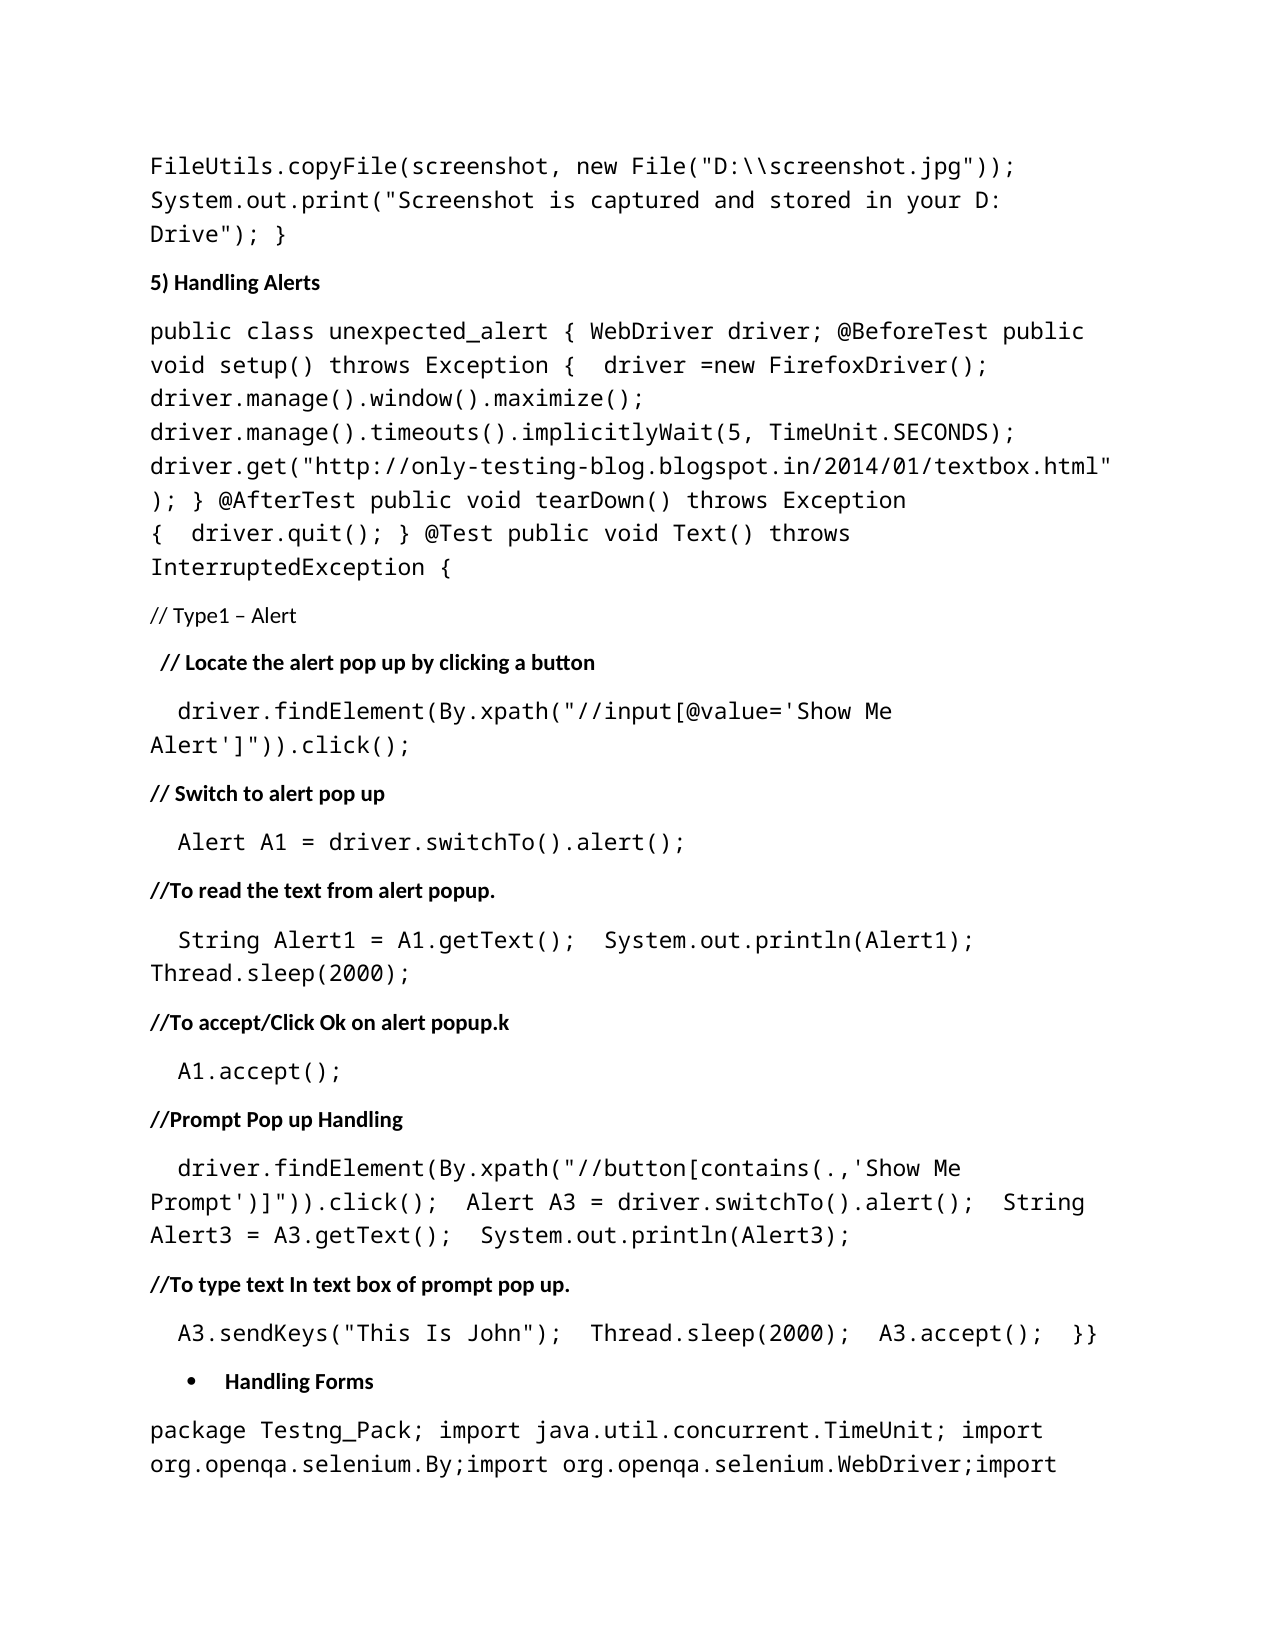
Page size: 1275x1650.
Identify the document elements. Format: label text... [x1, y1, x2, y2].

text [150, 1414, 1125, 1479]
text driver.findElement(By.xpath("//input[@value='Show Me Alert']")).click(); [150, 695, 1125, 760]
text driver.findElement(By.xpath("//button[contains(.,'Show Me Prompt')]")).click(); Alert A3 = driver.switchTo().alert(); String Alert3 = A3.getText(); System.out.println(Alert3); [150, 1152, 1125, 1251]
text String Alert1 = A1.getText(); System.out.println(Alert1); Thread.sleep(2000); [150, 923, 1125, 988]
text // Type1 – Alert [150, 601, 1125, 629]
text 5) Handling Alerts [150, 268, 1125, 296]
list Handling Forms [187, 1367, 1125, 1395]
text public class unexpected_alert { WebDriver driver; @BeforeTest public void setup() throws Exception { driver =new FirefoxDriver(); driver.manage().window().maximize(); driver.manage().timeouts().implicitlyWait(5, TimeUnit.SECONDS); driver.get("http://only-testing-blog.blogspot.in/2014/01/textbox.html"); } @AfterTest public void tearDown() throws Exception { driver.quit(); } @Test public void Text() throws InterruptedException { [150, 315, 1125, 582]
text //To read the text from alert popup. [150, 877, 1125, 905]
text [150, 150, 1125, 249]
text A3.sendKeys("This Is John"); Thread.sleep(2000); A3.accept(); }} [150, 1317, 1125, 1348]
text //To type text In text box of prompt pop up. [150, 1270, 1125, 1298]
text //To accept/Click Ok on alert popup.k [150, 1008, 1125, 1036]
text Alert A1 = driver.switchTo().alert(); [150, 826, 1125, 857]
text // Locate the alert pop up by clicking a button [150, 648, 1125, 676]
text A1.accept(); [150, 1054, 1125, 1086]
text // Switch to alert pop up [150, 779, 1125, 807]
text //Prompt Pop up Handling [150, 1105, 1125, 1133]
